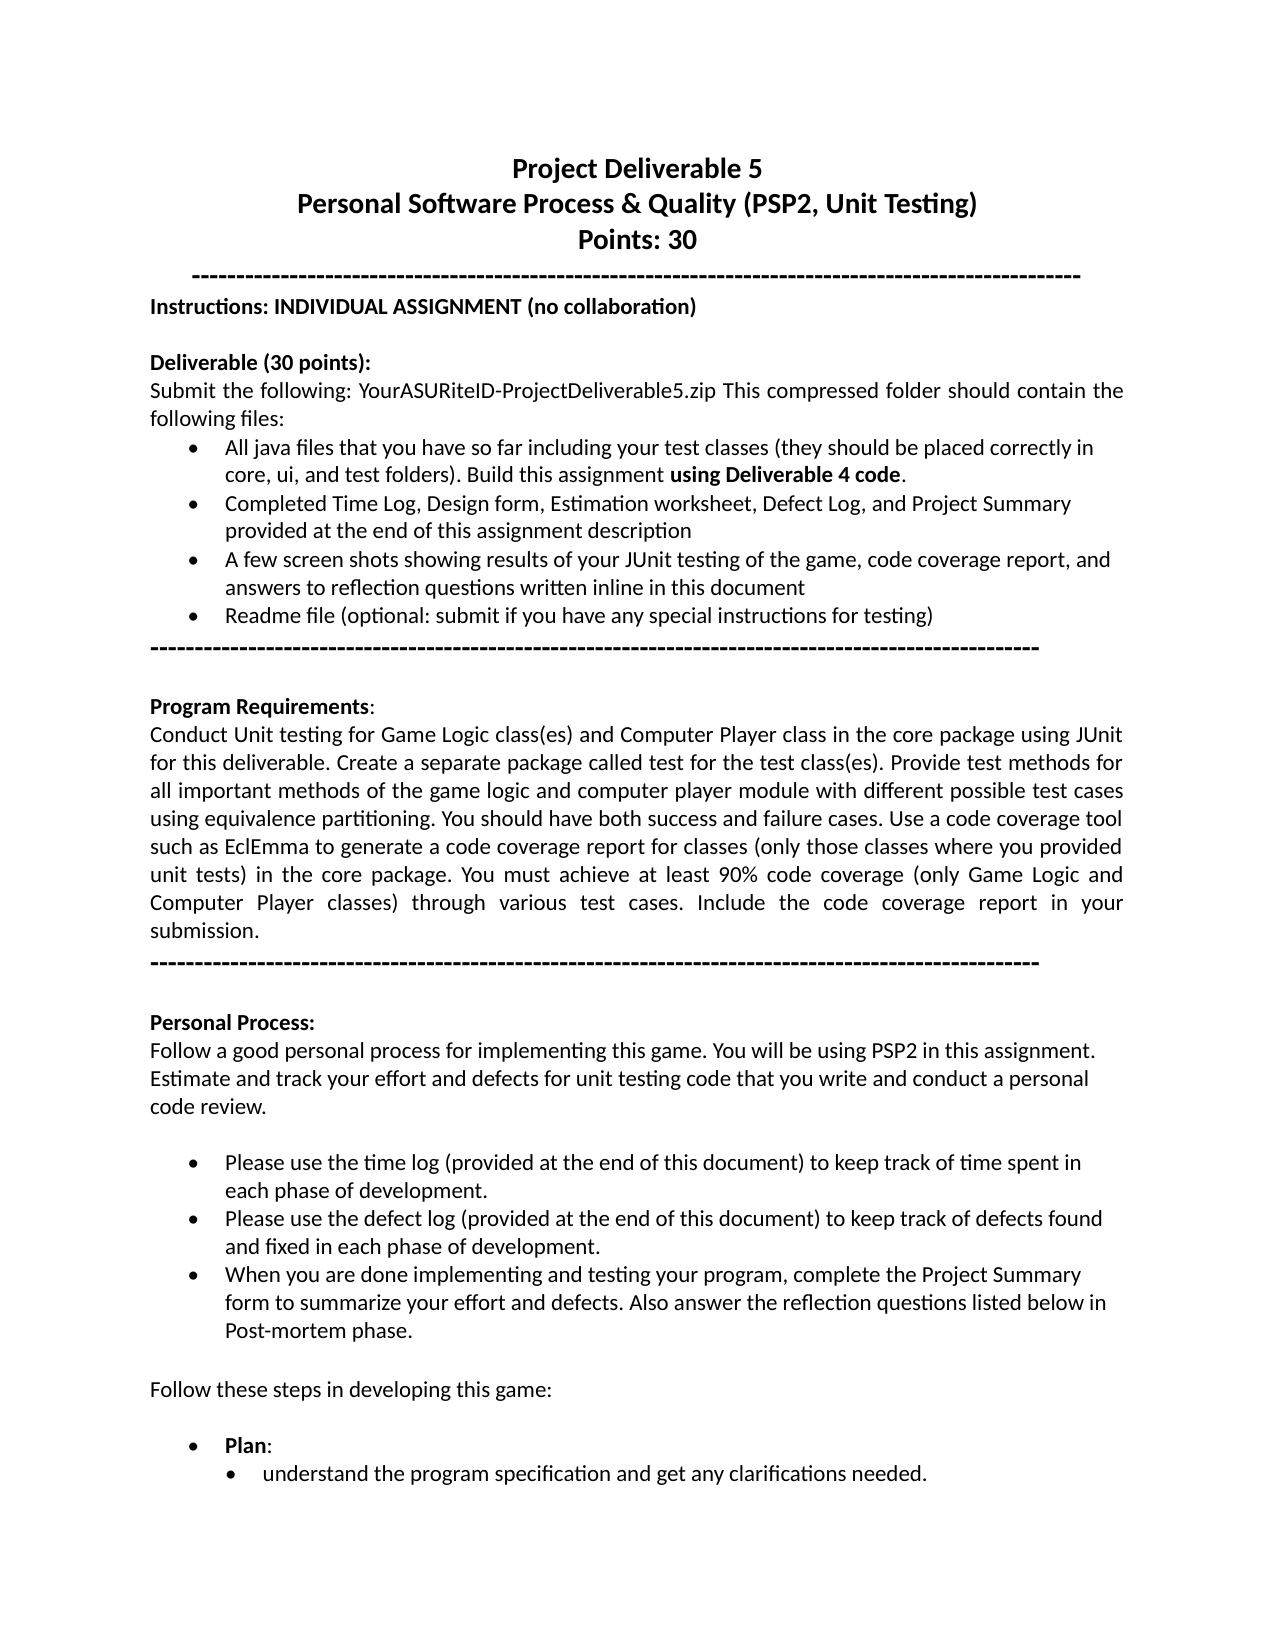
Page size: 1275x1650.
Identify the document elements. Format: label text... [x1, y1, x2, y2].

text Conduct Unit testing for Game Logic class(es) and Computer Player class in the core package using JUnit for this deliverable. Create a separate package called test for the test class(es). Provide test methods for all important methods of the game logic and computer player module with different possible test cases using equivalence partitioning. You should have both success and failure cases. Use a code coverage tool such as EclEmma to generate a code coverage report for classes (only those classes where you provided unit tests) in the core package. You must achieve at least 90% code coverage (only Game Logic and Computer Player classes) through various test cases. Include the code coverage report in your submission. [150, 720, 1125, 944]
text Program Requirements: [150, 692, 1125, 720]
text Deliverable (30 points): [150, 348, 1125, 377]
text Points: 30 [150, 221, 1125, 257]
text Personal Software Process & Quality (PSP2, Unit Testing) [150, 186, 1125, 221]
text ---------------------------------------------------------------------------------------------------- [150, 629, 1125, 664]
text Personal Process: [150, 1008, 1125, 1036]
text ---------------------------------------------------------------------------------------------------- [150, 944, 1125, 980]
text Project Deliverable 5 [150, 150, 1125, 186]
list Plan: [187, 1431, 1125, 1459]
text Follow a good personal process for implementing this game. You will be using PSP2 in this assignment. Estimate and track your effort and defects for unit testing code that you write and conduct a personal code review. [150, 1036, 1125, 1120]
list Readme file (optional: submit if you have any special instructions for testing) [187, 601, 1125, 629]
list When you are done implementing and testing your program, complete the Project Summary form to summarize your effort and defects. Also answer the reflection questions listed below in Post-mortem phase. [187, 1260, 1125, 1344]
list All java files that you have so far including your test classes (they should be placed correctly in core, ui, and test folders). Build this assignment using Deliverable 4 code. [187, 433, 1125, 489]
list Please use the defect log (provided at the end of this document) to keep track of defects found and fixed in each phase of development. [187, 1204, 1125, 1260]
list Please use the time log (provided at the end of this document) to keep track of time spent in each phase of development. [187, 1148, 1125, 1204]
list Completed Time Log, Design form, Estimation worksheet, Defect Log, and Project Summary provided at the end of this assignment description [187, 489, 1125, 545]
list understand the program specification and get any clarifications needed. [225, 1459, 1125, 1487]
text Submit the following: YourASURiteID-ProjectDeliverable5.zip This compressed folder should contain the following files: [150, 377, 1125, 433]
list A few screen shots showing results of your JUnit testing of the game, code coverage report, and answers to reflection questions written inline in this document [187, 545, 1125, 601]
text ---------------------------------------------------------------------------------------------------- [150, 257, 1125, 292]
text Follow these steps in developing this game: [150, 1375, 1125, 1403]
text Instructions: INDIVIDUAL ASSIGNMENT (no collaboration) [150, 292, 1125, 321]
